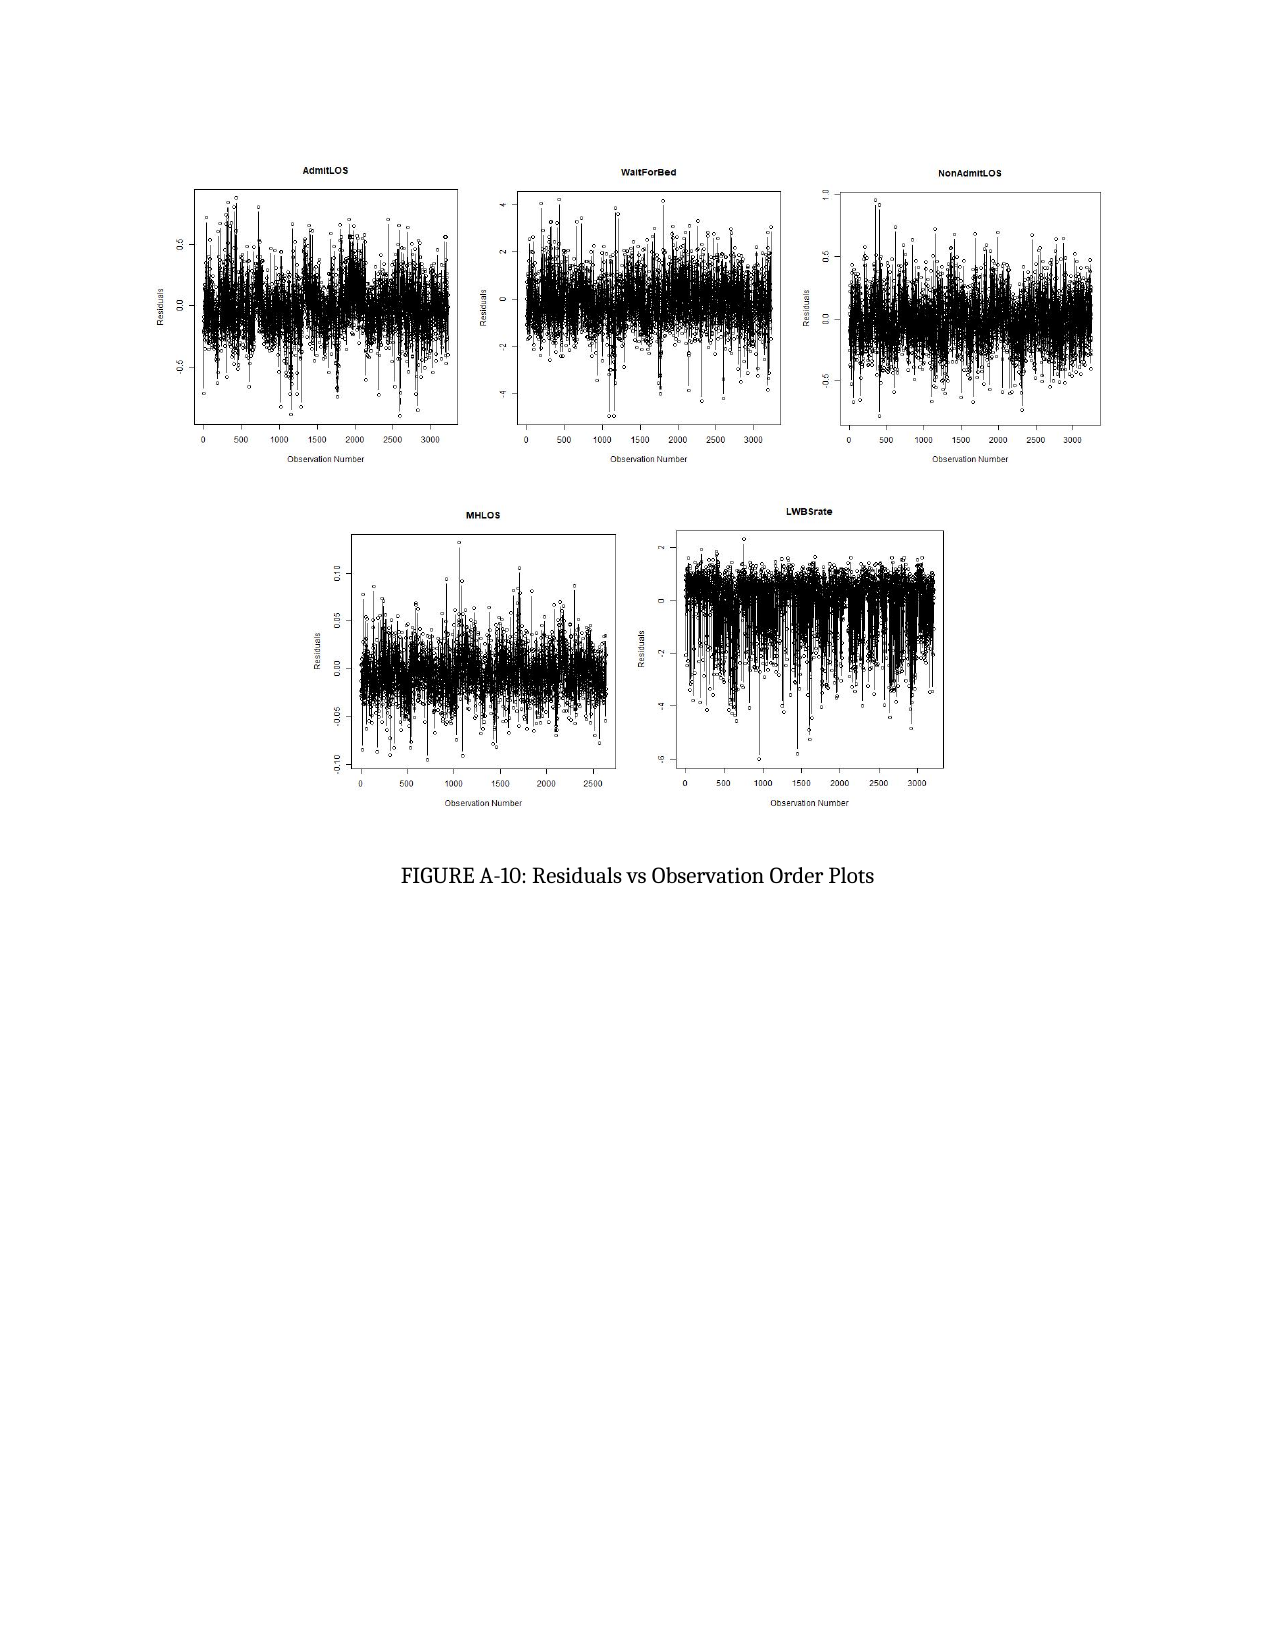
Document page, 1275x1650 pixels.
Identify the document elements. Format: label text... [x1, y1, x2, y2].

text FIGURE A-10: Residuals vs Observation Order Plots [150, 863, 1125, 889]
picture [311, 490, 964, 818]
picture [154, 150, 1121, 474]
